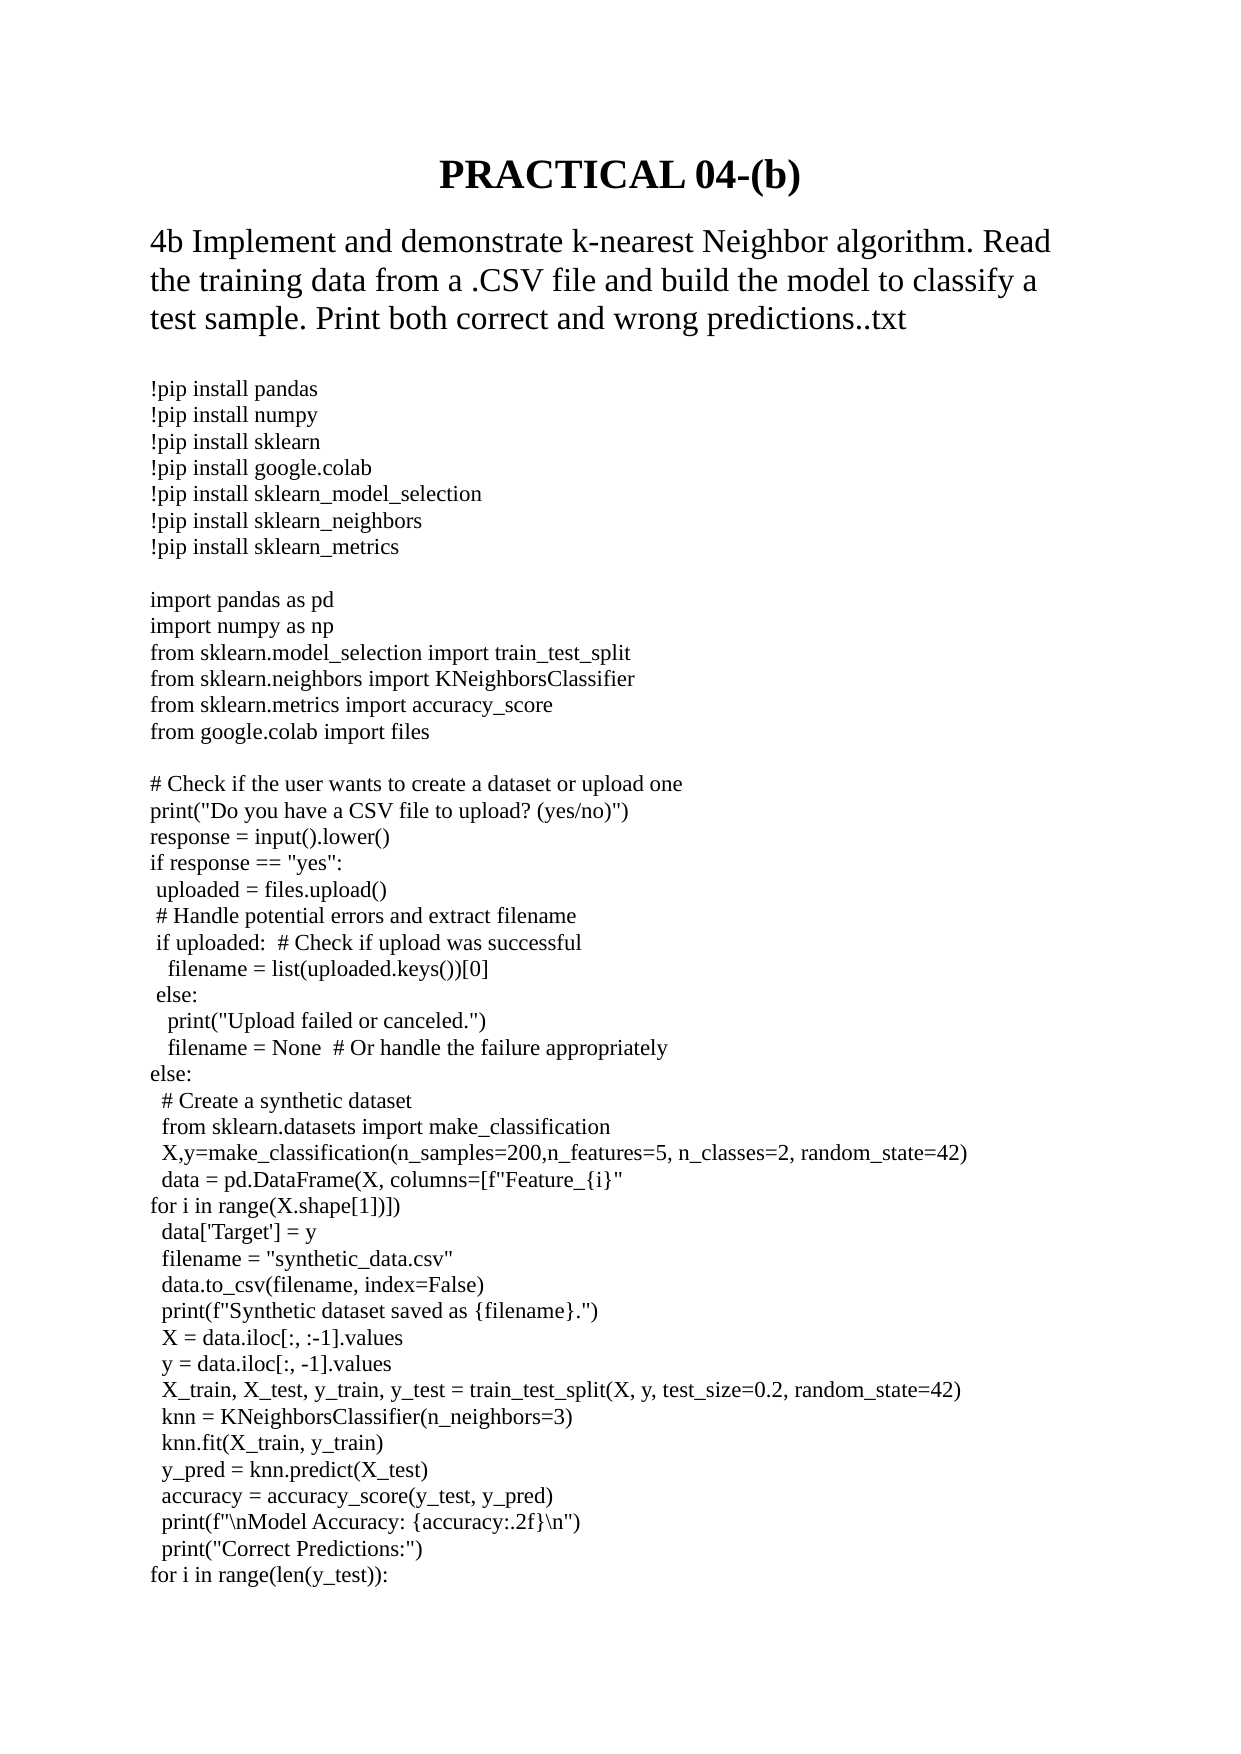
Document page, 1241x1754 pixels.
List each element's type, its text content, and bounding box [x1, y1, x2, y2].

text print(f"\nModel Accuracy: {accuracy:.2f}\n") [150, 1508, 1090, 1535]
text X,y=make_classification(n_samples=200,n_features=5, n_classes=2, random_state=42) [150, 1139, 1090, 1166]
text print("Upload failed or canceled.") [150, 1008, 1090, 1034]
text filename = list(uploaded.keys())[0] [150, 955, 1090, 981]
text knn = KNeighborsClassifier(n_neighbors=3) [150, 1403, 1090, 1429]
text from sklearn.neighbors import KNeighborsClassifier [150, 665, 1090, 691]
text if uploaded: # Check if upload was successful [150, 928, 1090, 955]
text PRACTICAL 04-(b) [150, 150, 1090, 198]
text if response == "yes": [150, 849, 1090, 876]
text from google.colab import files [150, 718, 1090, 744]
text else: [150, 1060, 1090, 1087]
text # Check if the user wants to create a dataset or upload one [150, 770, 1090, 797]
text data['Target'] = y [150, 1218, 1090, 1245]
text 4b Implement and demonstrate k-nearest Neighbor algorithm. Read the training data from a .CSV file and build the model to classify a test sample. Print both correct and wrong predictions..txt [150, 222, 1090, 337]
text data = pd.DataFrame(X, columns=[f"Feature_{i}" [150, 1166, 1090, 1192]
text uploaded = files.upload() [150, 876, 1090, 902]
text import pandas as pd [150, 586, 1090, 612]
text from sklearn.datasets import make_classification [150, 1113, 1090, 1139]
text accuracy = accuracy_score(y_test, y_pred) [150, 1482, 1090, 1508]
text !pip install google.colab [150, 454, 1090, 481]
text X_train, X_test, y_train, y_test = train_test_split(X, y, test_size=0.2, random_state=42) [150, 1377, 1090, 1403]
text X = data.iloc[:, :-1].values [150, 1324, 1090, 1350]
text y = data.iloc[:, -1].values [150, 1350, 1090, 1377]
text print(f"Synthetic dataset saved as {filename}.") [150, 1297, 1090, 1324]
text import numpy as np [150, 612, 1090, 639]
text !pip install sklearn_metrics [150, 533, 1090, 559]
text print("Correct Predictions:") [150, 1535, 1090, 1561]
text print("Do you have a CSV file to upload? (yes/no)") [150, 797, 1090, 823]
text # Create a synthetic dataset [150, 1087, 1090, 1113]
text !pip install numpy [150, 401, 1090, 428]
text !pip install sklearn_neighbors [150, 507, 1090, 533]
text !pip install pandas [150, 375, 1090, 401]
text for i in range(X.shape[1])]) [150, 1192, 1090, 1218]
text from sklearn.model_selection import train_test_split [150, 639, 1090, 665]
text response = input().lower() [150, 823, 1090, 849]
text !pip install sklearn_model_selection [150, 481, 1090, 507]
text # Handle potential errors and extract filename [150, 902, 1090, 928]
text y_pred = knn.predict(X_test) [150, 1456, 1090, 1482]
text knn.fit(X_train, y_train) [150, 1429, 1090, 1456]
text !pip install sklearn [150, 428, 1090, 454]
text filename = "synthetic_data.csv" [150, 1245, 1090, 1271]
text from sklearn.metrics import accuracy_score [150, 691, 1090, 718]
text for i in range(len(y_test)): [150, 1561, 1090, 1587]
text else: [150, 981, 1090, 1008]
text data.to_csv(filename, index=False) [150, 1271, 1090, 1297]
text filename = None # Or handle the failure appropriately [150, 1034, 1090, 1060]
